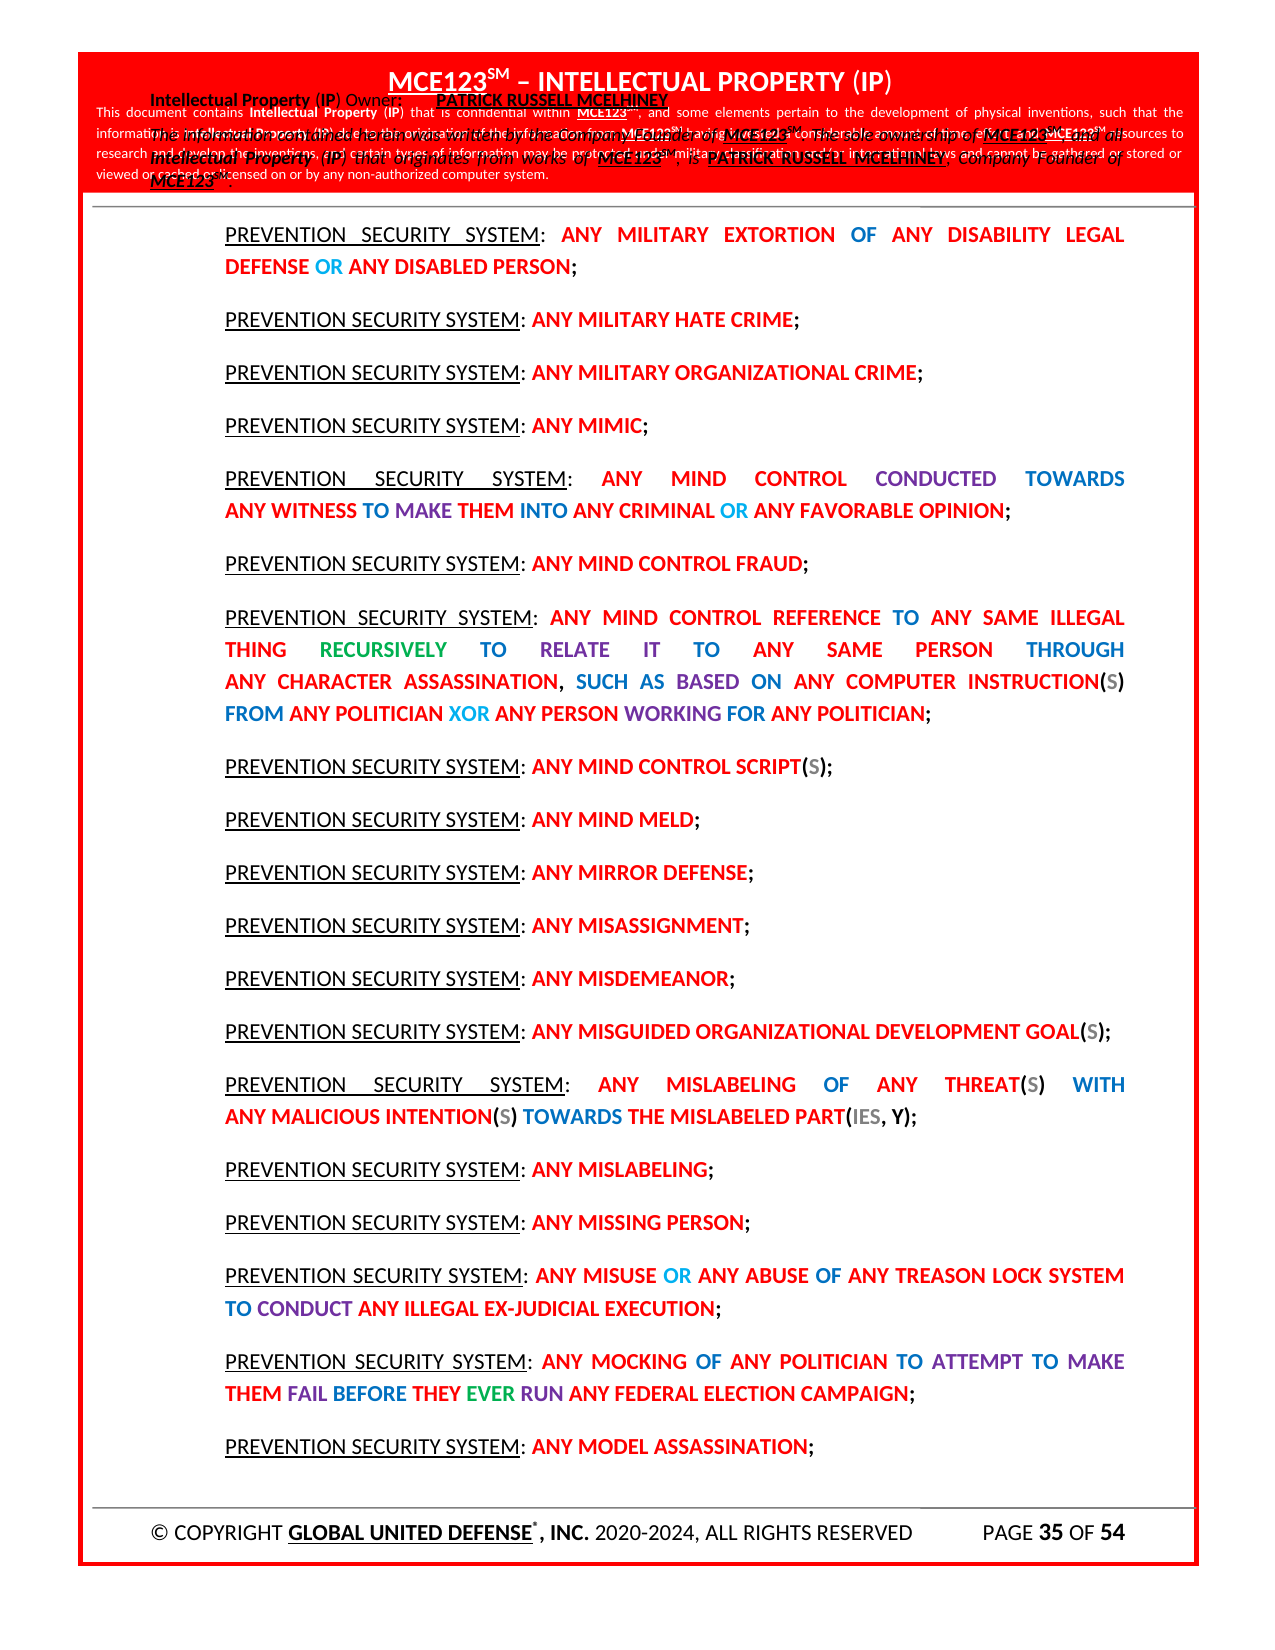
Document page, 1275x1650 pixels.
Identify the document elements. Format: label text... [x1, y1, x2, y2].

text PREVENTION SECURITY SYSTEM: ANY MISGUIDED ORGANIZATIONAL DEVELOPMENT GOAL(S); [225, 1017, 1125, 1045]
text PREVENTION SECURITY SYSTEM: ANY MILITARY ORGANIZATIONAL CRIME; [225, 358, 1125, 386]
text PREVENTION SECURITY SYSTEM: ANY MISUSE OR ANY ABUSE OF ANY TREASON LOCK SYSTEM TO CONDUCT ANY ILLEGAL EX-JUDICIAL EXECUTION; [225, 1262, 1125, 1322]
text PREVENTION SECURITY SYSTEM: ANY MISSING PERSON; [225, 1208, 1125, 1237]
text PREVENTION SECURITY SYSTEM: ANY MISLABELING OF ANY THREAT(S) WITH ANY MALICIOUS INTENTION(S) TOWARDS THE MISLABELED PART(IES, Y); [225, 1070, 1125, 1131]
text PREVENTION SECURITY SYSTEM: ANY MIND MELD; [225, 805, 1125, 833]
text PREVENTION SECURITY SYSTEM: ANY MISASSIGNMENT; [225, 911, 1125, 939]
text PREVENTION SECURITY SYSTEM: ANY MIND CONTROL REFERENCE TO ANY SAME ILLEGAL THING RECURSIVELY TO RELATE IT TO ANY SAME PERSON THROUGH ANY CHARACTER ASSASSINATION, SUCH AS BASED ON ANY COMPUTER INSTRUCTION(S) FROM ANY POLITICIAN XOR ANY PERSON WORKING FOR ANY POLITICIAN; [225, 603, 1125, 727]
text PREVENTION SECURITY SYSTEM: ANY MISLABELING; [225, 1156, 1125, 1183]
text PREVENTION SECURITY SYSTEM: ANY MILITARY EXTORTION OF ANY DISABILITY LEGAL DEFENSE OR ANY DISABLED PERSON; [225, 220, 1125, 280]
text PREVENTION SECURITY SYSTEM: ANY MIND CONTROL CONDUCTED TOWARDS ANY WITNESS TO MAKE THEM INTO ANY CRIMINAL OR ANY FAVORABLE OPINION; [225, 464, 1125, 524]
text PREVENTION SECURITY SYSTEM: ANY MIMIC; [225, 411, 1125, 439]
text PREVENTION SECURITY SYSTEM: ANY MIND CONTROL FRAUD; [225, 549, 1125, 578]
text PREVENTION SECURITY SYSTEM: ANY MISDEMEANOR; [225, 964, 1125, 992]
text PREVENTION SECURITY SYSTEM: ANY MIRROR DEFENSE; [225, 858, 1125, 886]
text PREVENTION SECURITY SYSTEM: ANY MODEL ASSASSINATION; [225, 1432, 1125, 1460]
text PREVENTION SECURITY SYSTEM: ANY MOCKING OF ANY POLITICIAN TO ATTEMPT TO MAKE THEM FAIL BEFORE THEY EVER RUN ANY FEDERAL ELECTION CAMPAIGN; [225, 1347, 1125, 1407]
text PREVENTION SECURITY SYSTEM: ANY MIND CONTROL SCRIPT(S); [225, 752, 1125, 780]
text PREVENTION SECURITY SYSTEM: ANY MILITARY HATE CRIME; [225, 305, 1125, 333]
